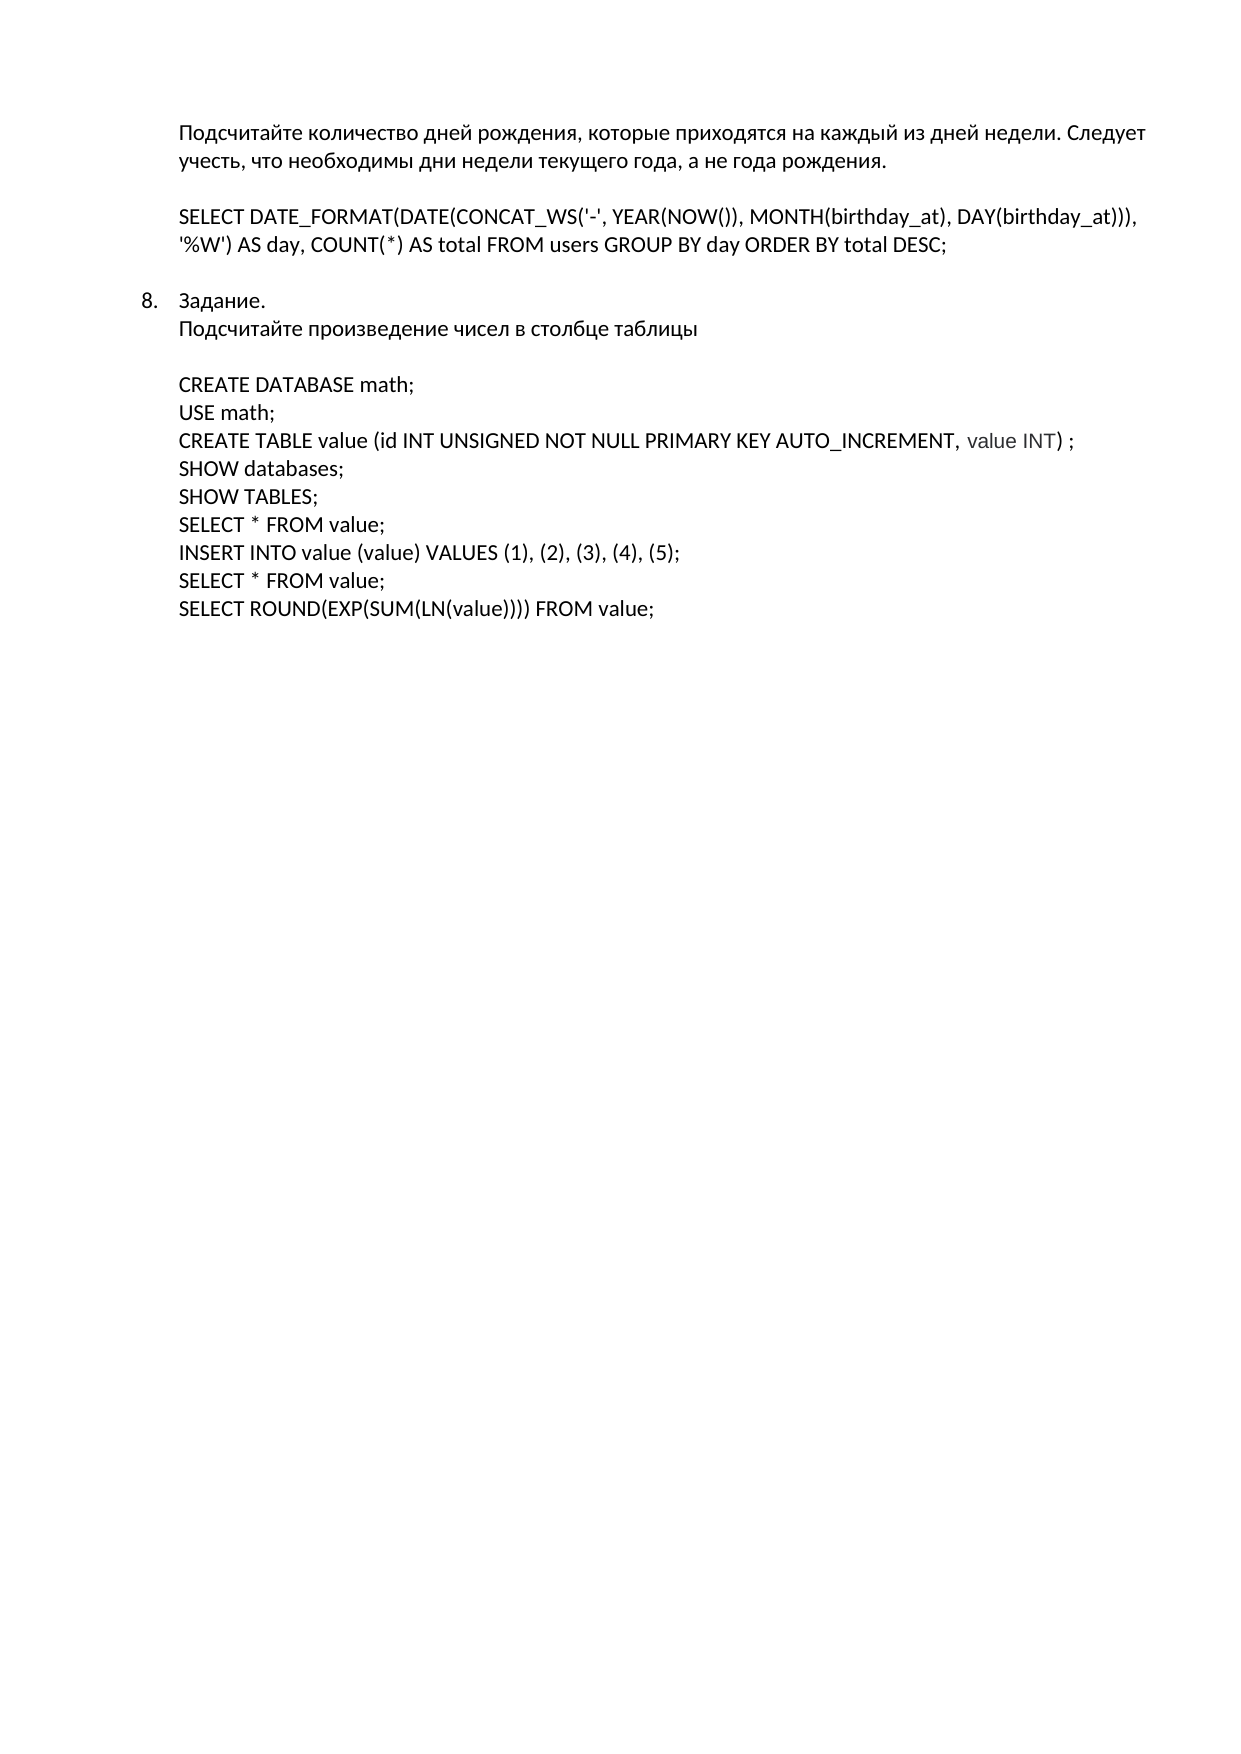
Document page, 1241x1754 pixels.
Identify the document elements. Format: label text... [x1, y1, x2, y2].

text SELECT * FROM value; [178, 510, 1152, 538]
text SHOW databases; [178, 454, 1152, 482]
text USE math; [178, 398, 1152, 426]
text INSERT INTO value (value) VALUES (1), (2), (3), (4), (5); [178, 538, 1152, 566]
text SELECT DATE_FORMAT(DATE(CONCAT_WS('-', YEAR(NOW()), MONTH(birthday_at), DAY(birthday_at))), '%W') AS day, COUNT(*) AS total FROM users GROUP BY day ORDER BY total DESC; [178, 202, 1152, 258]
text CREATE TABLE value (id INT UNSIGNED NOT NULL PRIMARY KEY AUTO_INCREMENT, value INT) ; [178, 426, 1152, 454]
text SELECT * FROM value; [178, 566, 1152, 594]
text SHOW TABLES; [178, 482, 1152, 510]
list Задание. [141, 286, 1152, 314]
text CREATE DATABASE math; [178, 370, 1152, 398]
text Подсчитайте количество дней рождения, которые приходятся на каждый из дней недели. Следует учесть, что необходимы дни недели текущего года, а не года рождения. [178, 118, 1152, 174]
text SELECT ROUND(EXP(SUM(LN(value)))) FROM value; [178, 594, 1152, 622]
text Подсчитайте произведение чисел в столбце таблицы [178, 314, 1152, 342]
